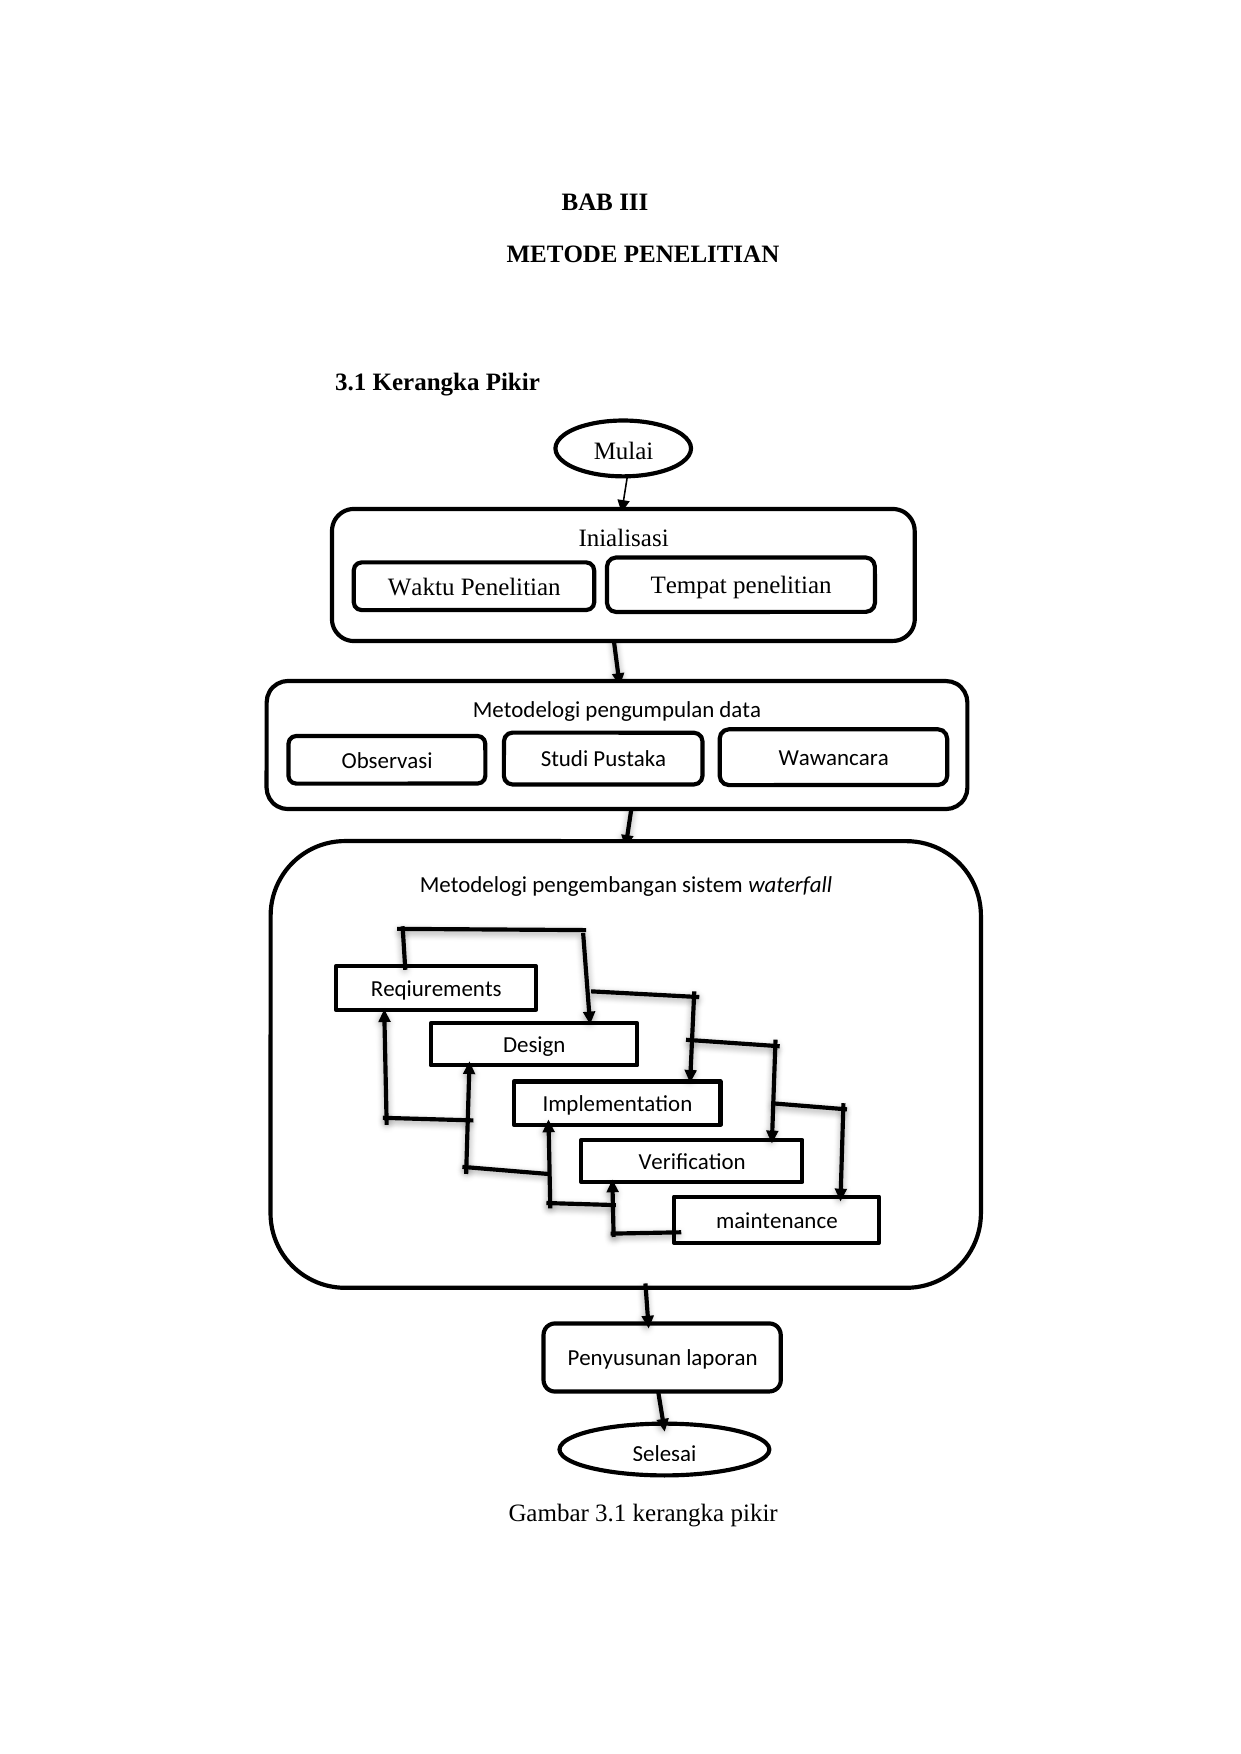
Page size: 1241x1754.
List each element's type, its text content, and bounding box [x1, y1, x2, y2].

text Gambar 3.1 kerangka pikir [313, 1498, 973, 1527]
subtitle 3.1 Kerangka Pikir [335, 367, 1063, 396]
text METODE PENELITIAN [313, 239, 973, 268]
subtitle BAB III [236, 187, 973, 215]
